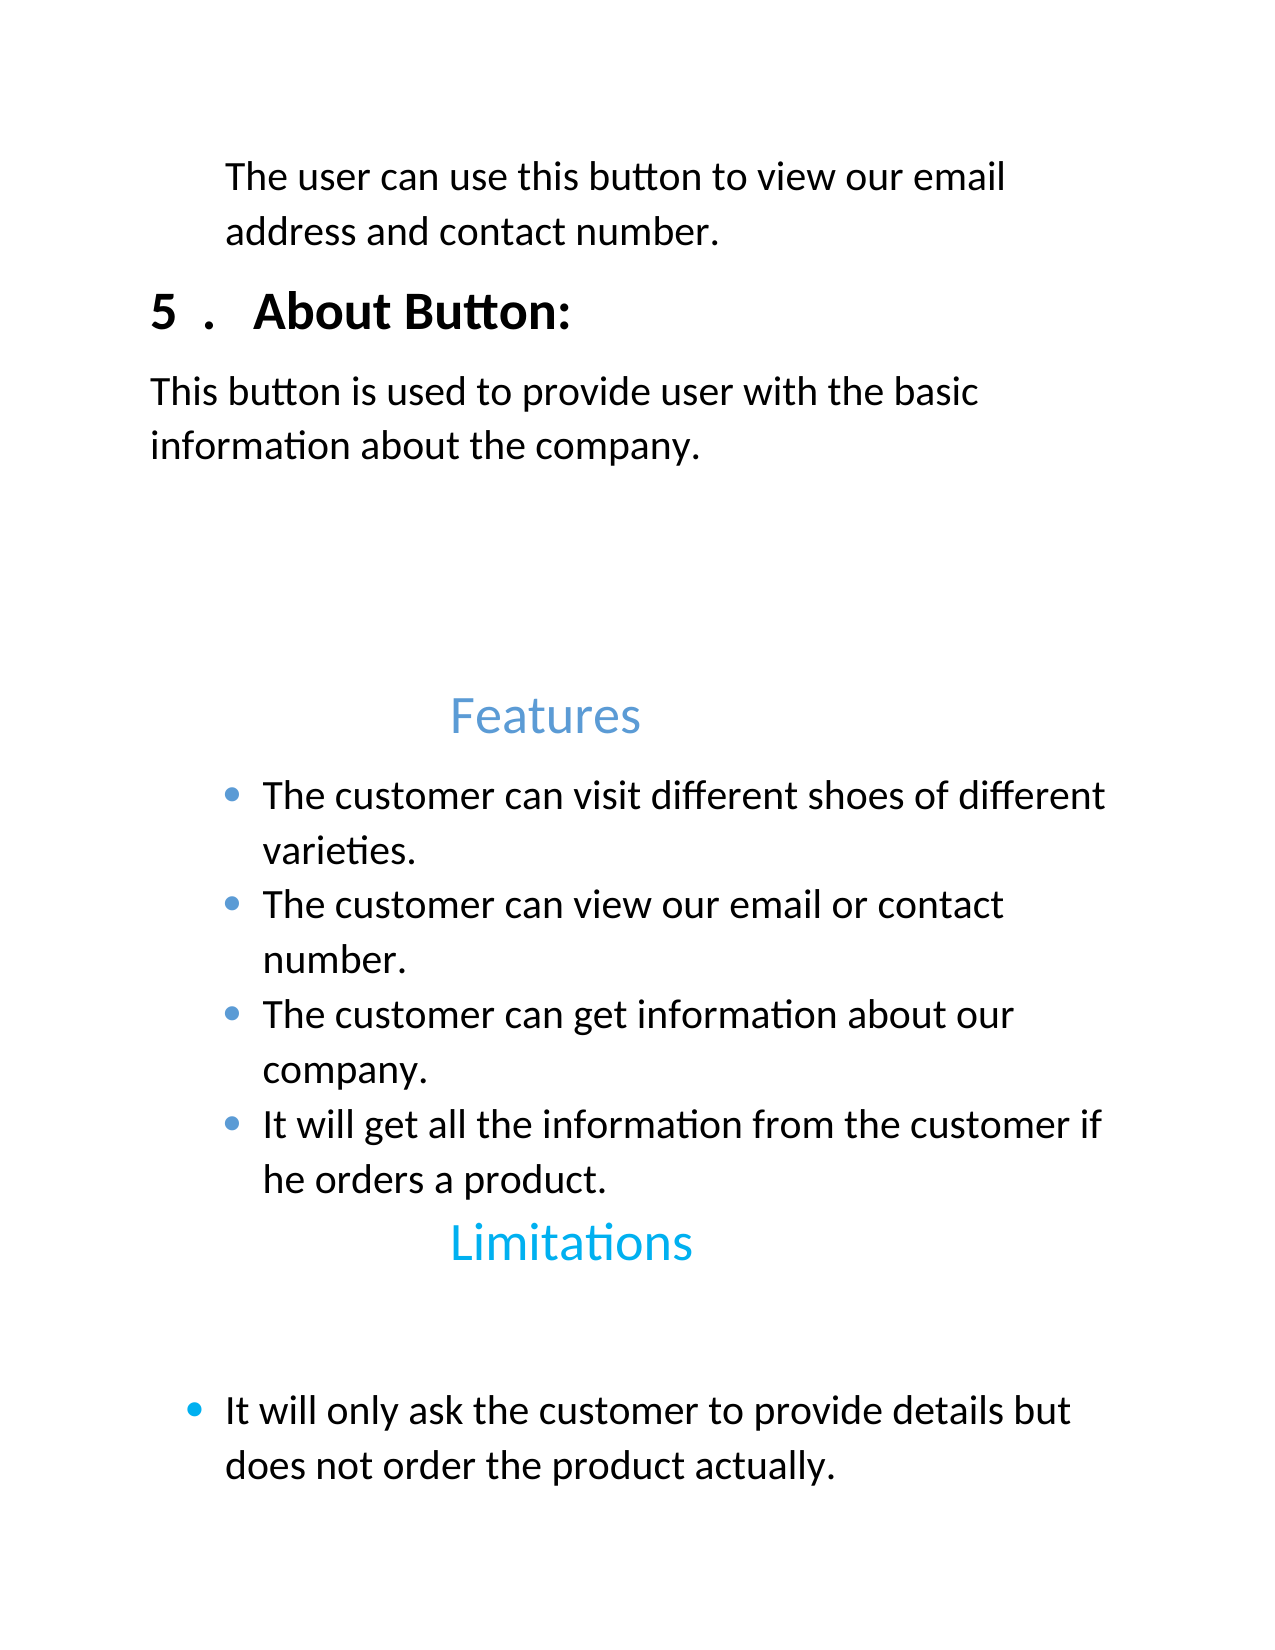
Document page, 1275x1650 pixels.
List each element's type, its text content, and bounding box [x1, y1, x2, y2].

list The customer can visit different shoes of different varieties. [225, 769, 1125, 874]
text This button is used to provide user with the basic information about the company. [150, 364, 1125, 470]
list It will get all the information from the customer if he orders a product. [225, 1098, 1125, 1204]
list The customer can view our email or contact number. [225, 878, 1125, 984]
list The user can use this button to view our email address and contact number. [225, 150, 1125, 256]
text Features [412, 681, 1125, 747]
list Limitations [450, 1208, 1125, 1274]
text 5 . About Button: [150, 276, 1125, 343]
list It will only ask the customer to provide details but does not order the product actually. [187, 1384, 1125, 1489]
list The customer can get information about our company. [225, 988, 1125, 1094]
